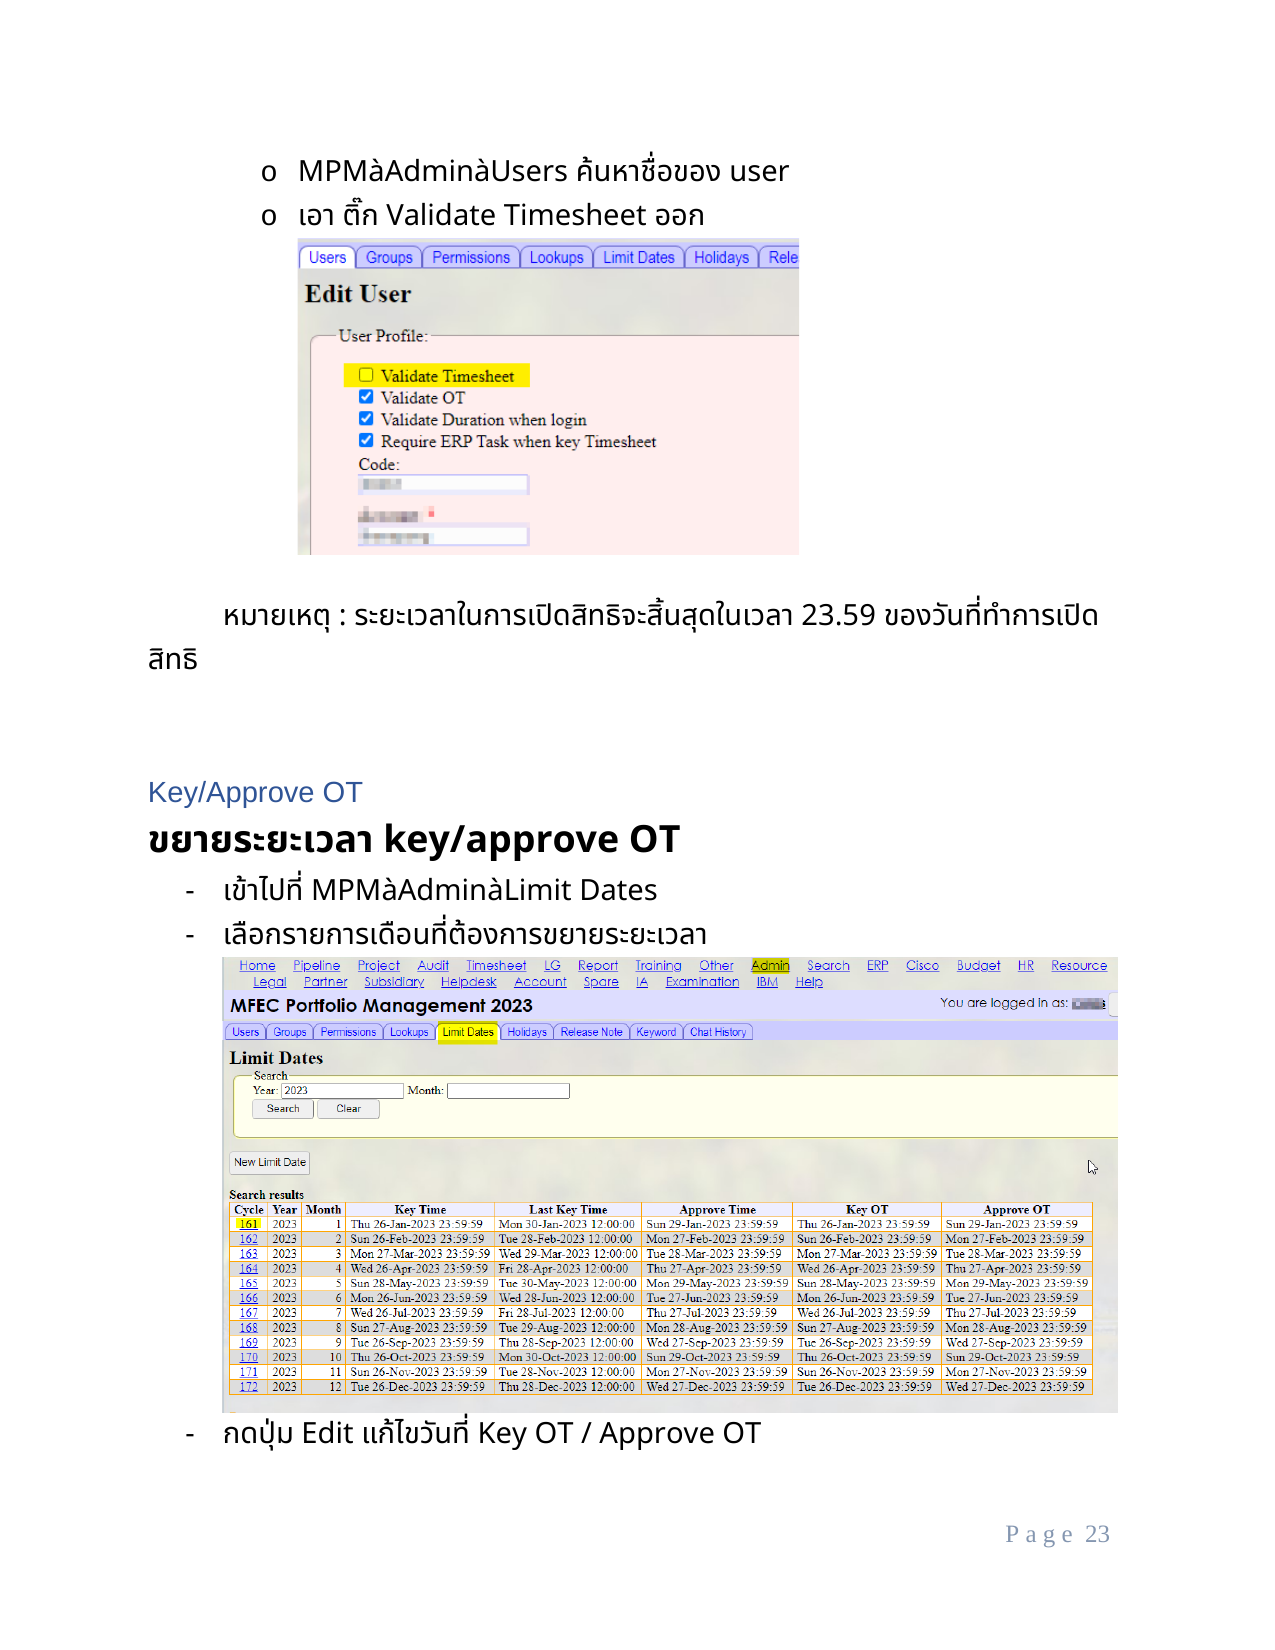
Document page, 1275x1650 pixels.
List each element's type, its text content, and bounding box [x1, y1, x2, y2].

subtitle ขยายระยะเวลา key/approve OT [148, 812, 1137, 869]
text หมายเหตุ : ระยะเวลาในการเปิดสิทธิจะสิ้นสุดในเวลา 23.59 ของวันที่ทำการเปิดสิทธิ [148, 594, 1137, 682]
picture [222, 957, 1118, 1413]
list กดปุ่ม Edit แก้ไขวันที่ Key OT / Approve OT [185, 1412, 1137, 1457]
list MPMàAdminàUsers ค้นหาชื่อของ user [260, 150, 1137, 194]
list เลือกรายการเดือนที่ต้องการขยายระยะเวลา [185, 913, 1137, 958]
list เข้าไปที่ MPMàAdminàLimit Dates [185, 869, 1137, 913]
list เอา ติ๊ก Validate Timesheet ออก [260, 194, 1137, 238]
picture [297, 238, 800, 555]
subtitle Key/Approve OT [148, 774, 1137, 808]
